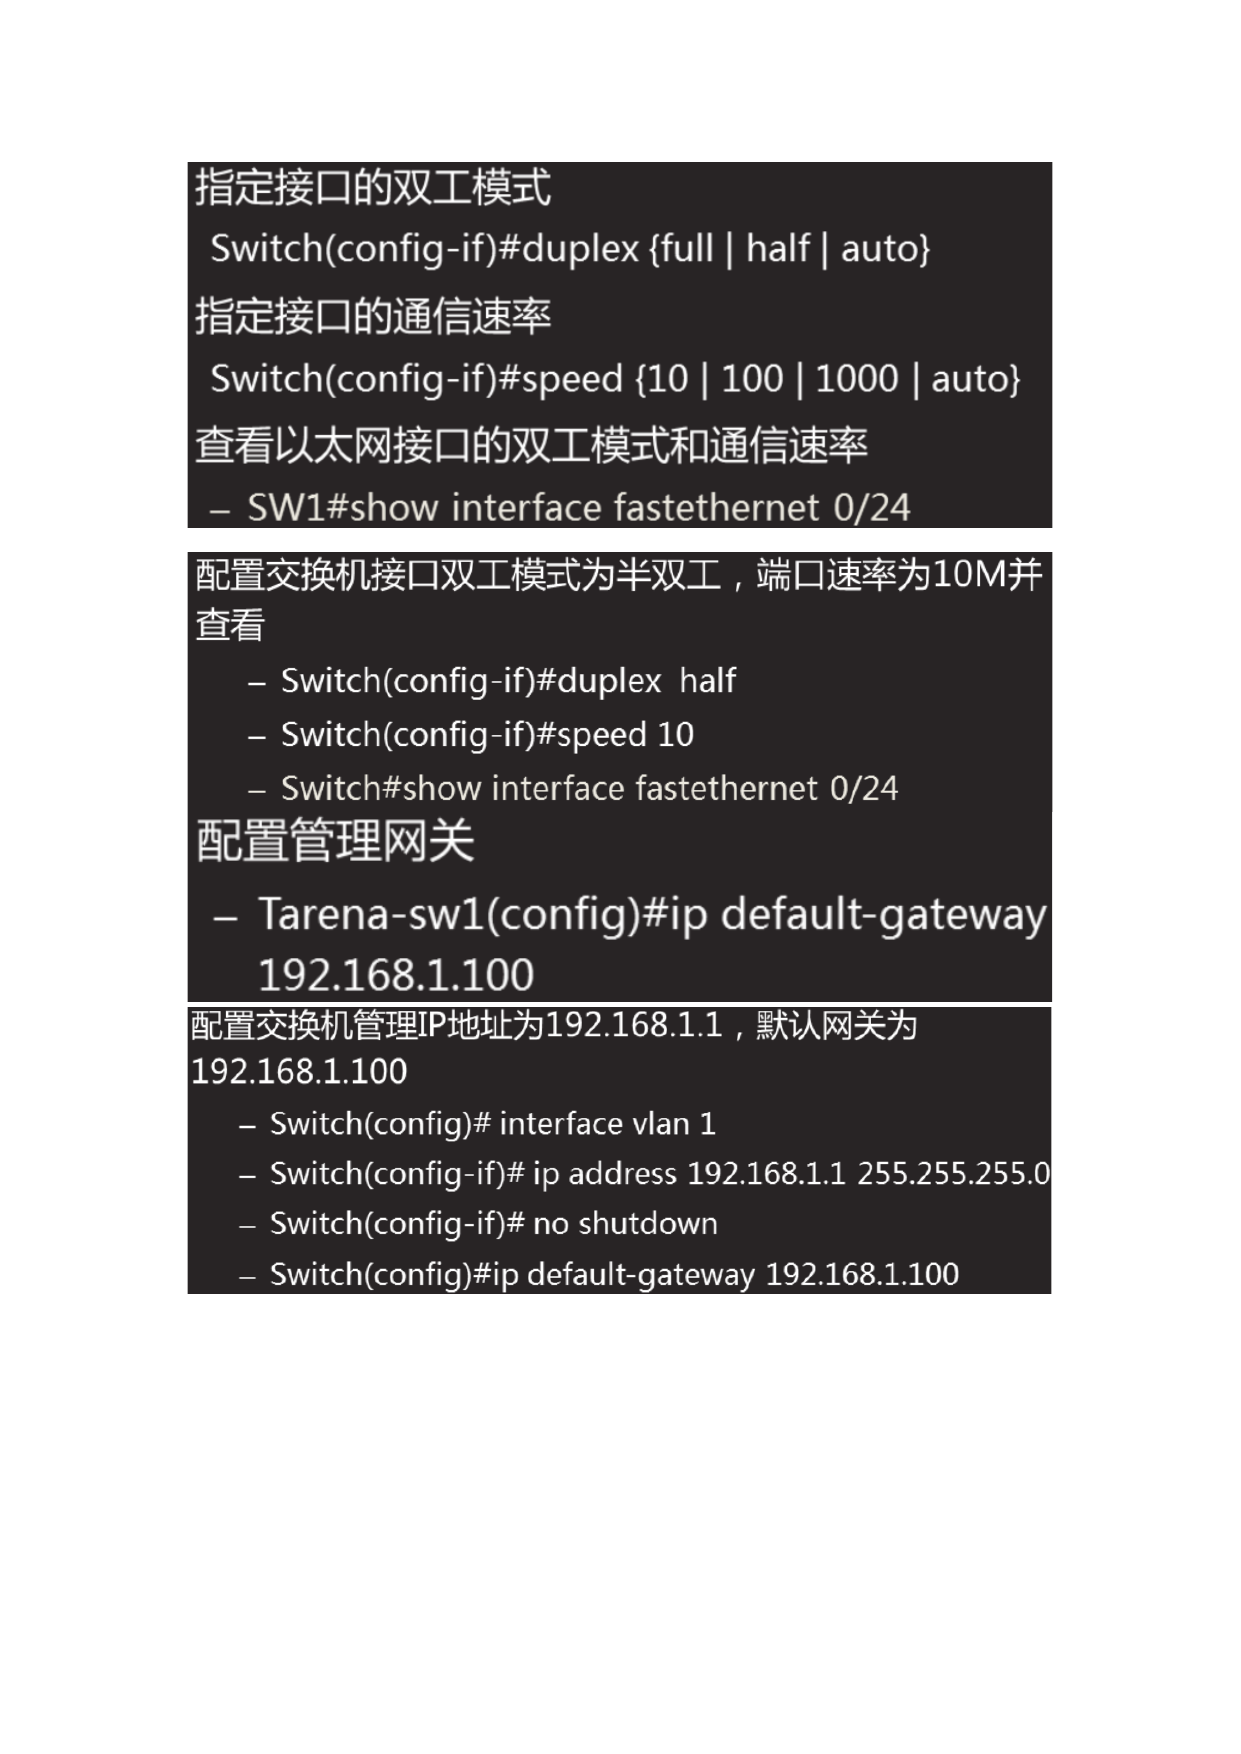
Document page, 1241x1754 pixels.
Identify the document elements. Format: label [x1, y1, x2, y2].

picture [187, 162, 1053, 528]
picture [187, 552, 1053, 1002]
picture [187, 1007, 1052, 1294]
